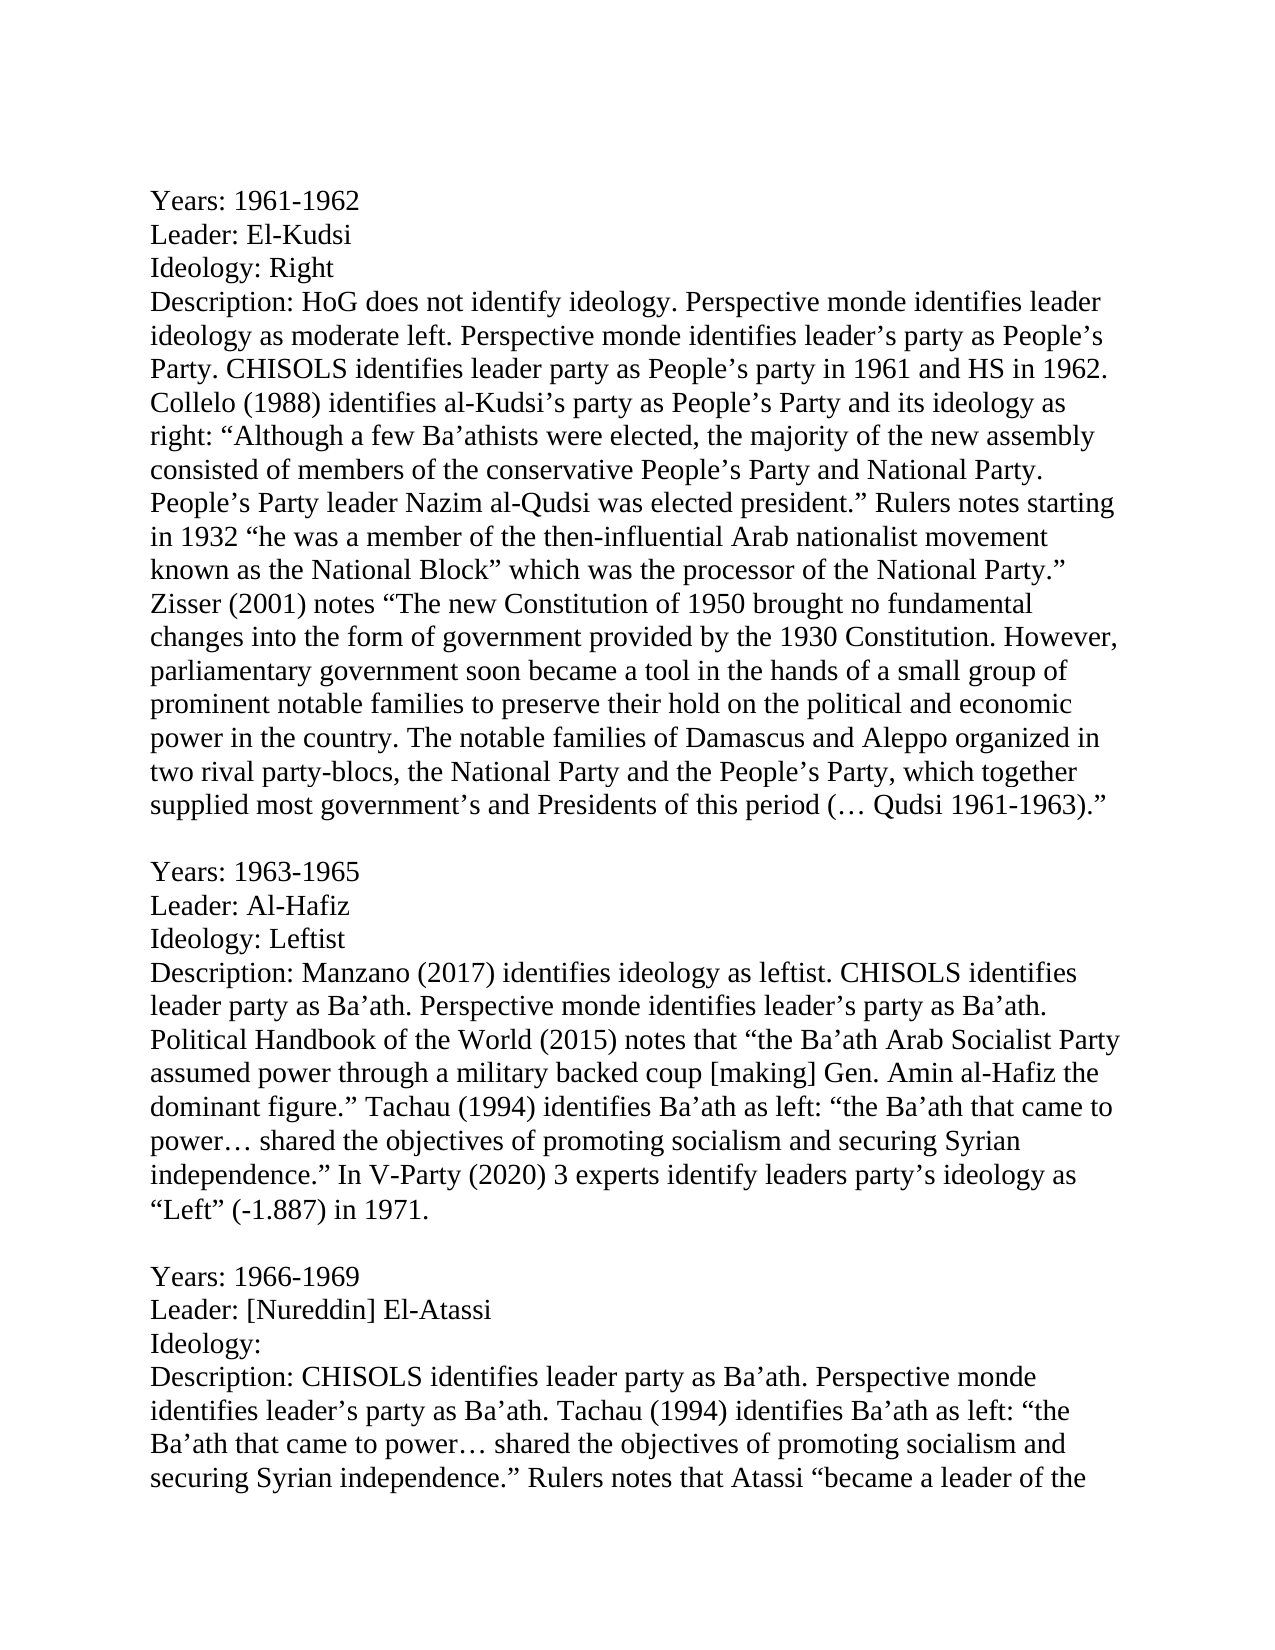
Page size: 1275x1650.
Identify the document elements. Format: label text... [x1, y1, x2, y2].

text Leader: El-Kudsi [150, 217, 1125, 251]
text Years: 1963-1965 [150, 854, 1125, 888]
text Years: 1966-1969 [150, 1259, 1125, 1292]
text Ideology: Leftist [150, 921, 1125, 955]
text Ideology: Right [150, 251, 1125, 284]
text Leader: Al-Hafiz [150, 888, 1125, 921]
text Leader: [Nureddin] El-Atassi [150, 1292, 1125, 1326]
text Years: 1961-1962 [150, 183, 1125, 217]
text Description: Manzano (2017) identifies ideology as leftist. CHISOLS identifies [150, 955, 1125, 988]
text Description: HoG does not identify ideology. Perspective monde identifies leader ideology as moderate left. Perspective monde identifies leader’s party as People’s Party. CHISOLS identifies leader party as People’s party in 1961 and HS in 1962. Collelo (1988) identifies al-Kudsi’s party as People’s Party and its ideology as right: “Although a few Ba’athists were elected, the majority of the new assembly consisted of members of the conservative People’s Party and National Party. People’s Party leader Nazim al-Qudsi was elected president.” Rulers notes starting in 1932 “he was a member of the then-influential Arab nationalist movement known as the National Block” which was the processor of the National Party.” Zisser (2001) notes “The new Constitution of 1950 brought no fundamental changes into the form of government provided by the 1930 Constitution. However, parliamentary government soon became a tool in the hands of a small group of prominent notable families to preserve their hold on the political and economic power in the country. The notable families of Damascus and Aleppo organized in two rival party-blocs, the National Party and the People’s Party, which together supplied most government’s and Presidents of this period (… Qudsi 1961-1963).” [150, 284, 1125, 821]
text leader party as Ba’ath. Perspective monde identifies leader’s party as Ba’ath. Political Handbook of the World (2015) notes that “the Ba’ath Arab Socialist Party assumed power through a military backed coup [making] Gen. Amin al-Hafiz the dominant figure.” Tachau (1994) identifies Ba’ath as left: “the Ba’ath that came to power… shared the objectives of promoting socialism and securing Syrian independence.” In V-Party (2020) 3 experts identify leaders party’s ideology as “Left” (-1.887) in 1971. [150, 988, 1125, 1225]
text Ideology: [150, 1326, 1125, 1359]
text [150, 1359, 1125, 1494]
